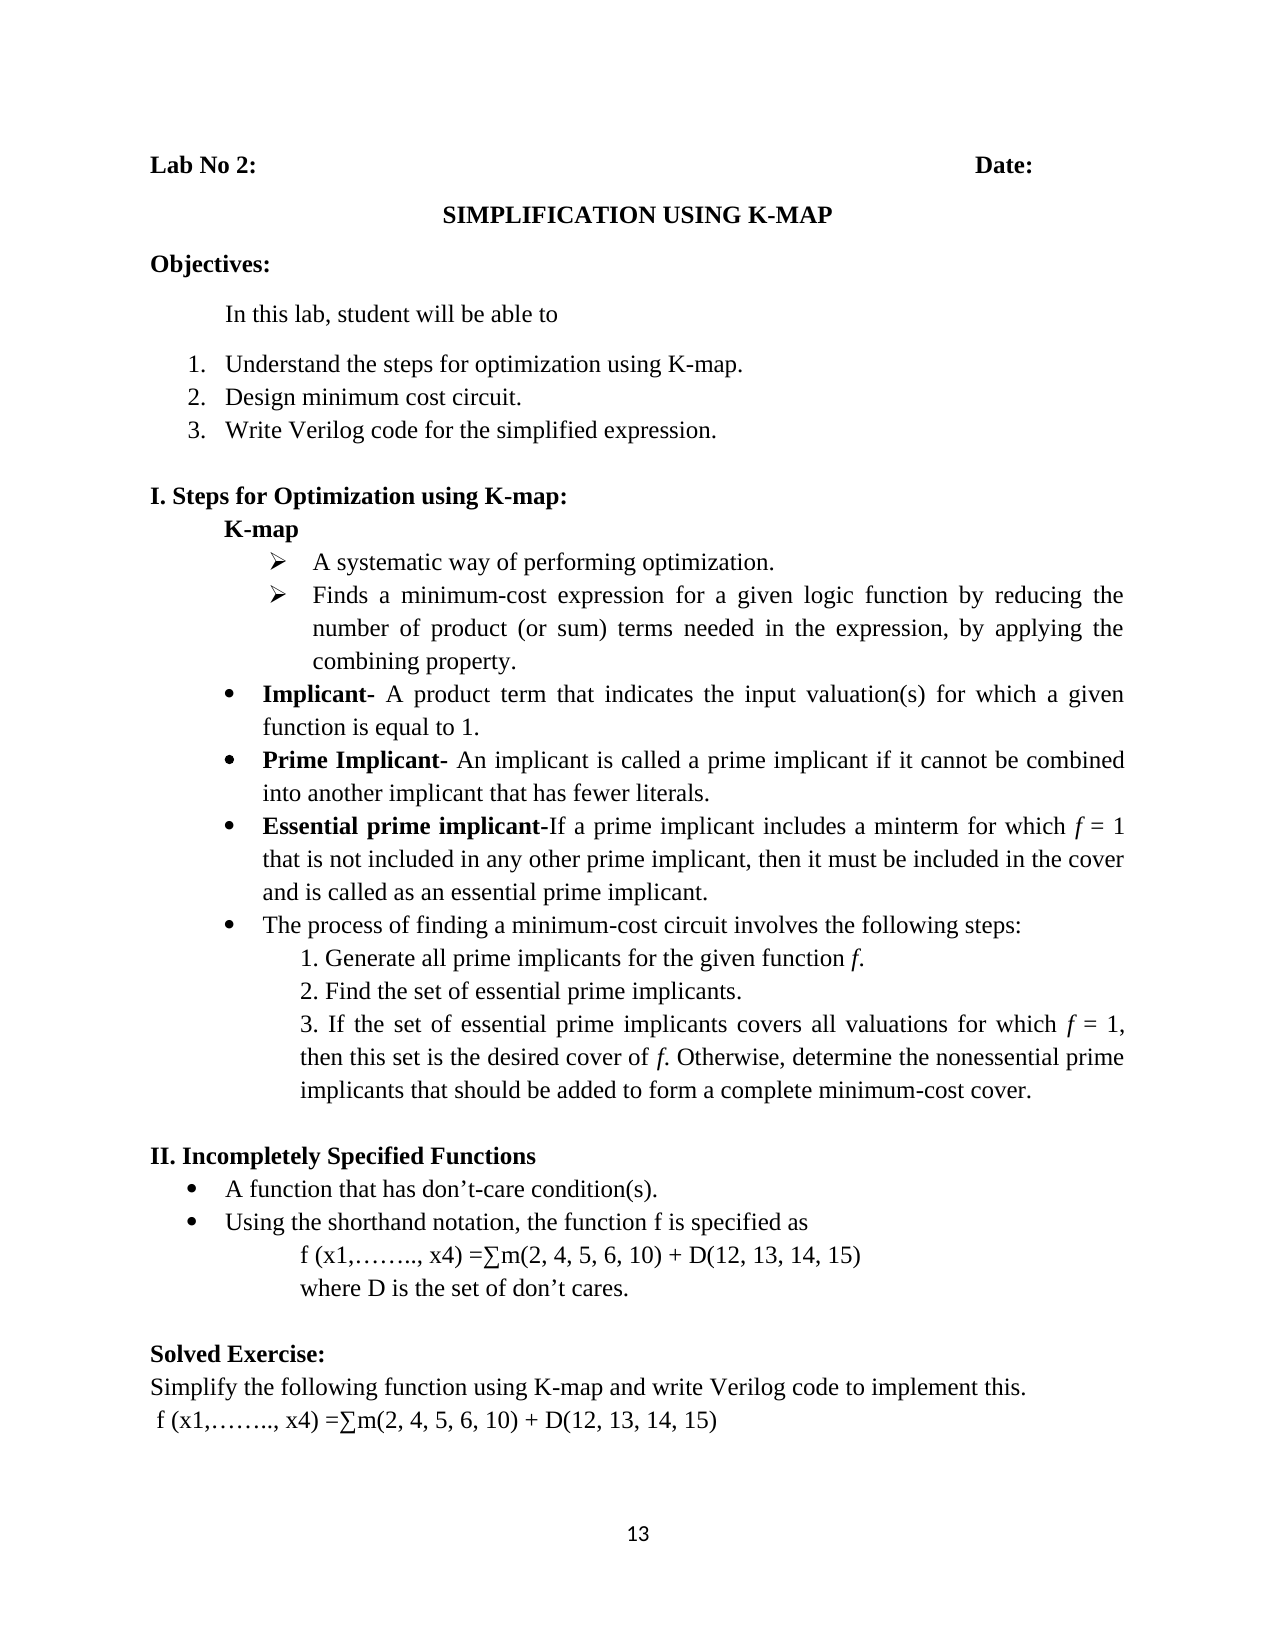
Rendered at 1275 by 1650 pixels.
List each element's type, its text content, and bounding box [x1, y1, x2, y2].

list 2. Find the set of essential prime implicants. [262, 976, 1125, 1005]
list Write Verilog code for the simplified expression. [187, 415, 1125, 443]
list Essential prime implicant-If a prime implicant includes a minterm for which f = 1 that is not included in any other prime implicant, then it must be included in the cover and is called as an essential prime implicant. [225, 811, 1125, 906]
text Solved Exercise: [150, 1339, 1125, 1368]
text f (x1,…….., x4) =∑m(2, 4, 5, 6, 10) + D(12, 13, 14, 15) [225, 1240, 1125, 1269]
list where D is the set of don’t cares. [225, 1273, 1125, 1302]
list Finds a minimum-cost expression for a given logic function by reducing the number of product (or sum) terms needed in the expression, by applying the combining property. [268, 580, 1125, 675]
list A function that has don’t-care condition(s). [187, 1174, 1125, 1203]
list The process of finding a minimum-cost circuit involves the following steps: [225, 910, 1125, 939]
list Understand the steps for optimization using K-map. [187, 349, 1125, 377]
text SIMPLIFICATION USING K-MAP [150, 200, 1125, 228]
text f (x1,…….., x4) =∑m(2, 4, 5, 6, 10) + D(12, 13, 14, 15) [150, 1405, 1125, 1434]
text Lab No 2: Date: [150, 150, 1125, 179]
list 3. If the set of essential prime implicants covers all valuations for which f = 1, then this set is the desired cover of f. Otherwise, determine the nonessential prime implicants that should be added to form a complete minimum-cost cover. [300, 1009, 1125, 1104]
list I. Steps for Optimization using K-map: [150, 481, 1125, 509]
list Using the shorthand notation, the function f is specified as [187, 1207, 1125, 1236]
list Implicant- A product term that indicates the input valuation(s) for which a given function is equal to 1. [225, 679, 1125, 741]
text In this lab, student will be able to [150, 299, 1125, 328]
list 1. Generate all prime implicants for the given function f. [262, 943, 1125, 972]
text II. Incompletely Specified Functions [150, 1141, 1125, 1170]
text K-map [224, 514, 1125, 543]
list A systematic way of performing optimization. [268, 547, 1125, 576]
text Simplify the following function using K-map and write Verilog code to implement this. [150, 1372, 1125, 1401]
list Design minimum cost circuit. [187, 382, 1125, 411]
text Objectives: [150, 249, 1125, 278]
list Prime Implicant- An implicant is called a prime implicant if it cannot be combined into another implicant that has fewer literals. [225, 745, 1125, 807]
